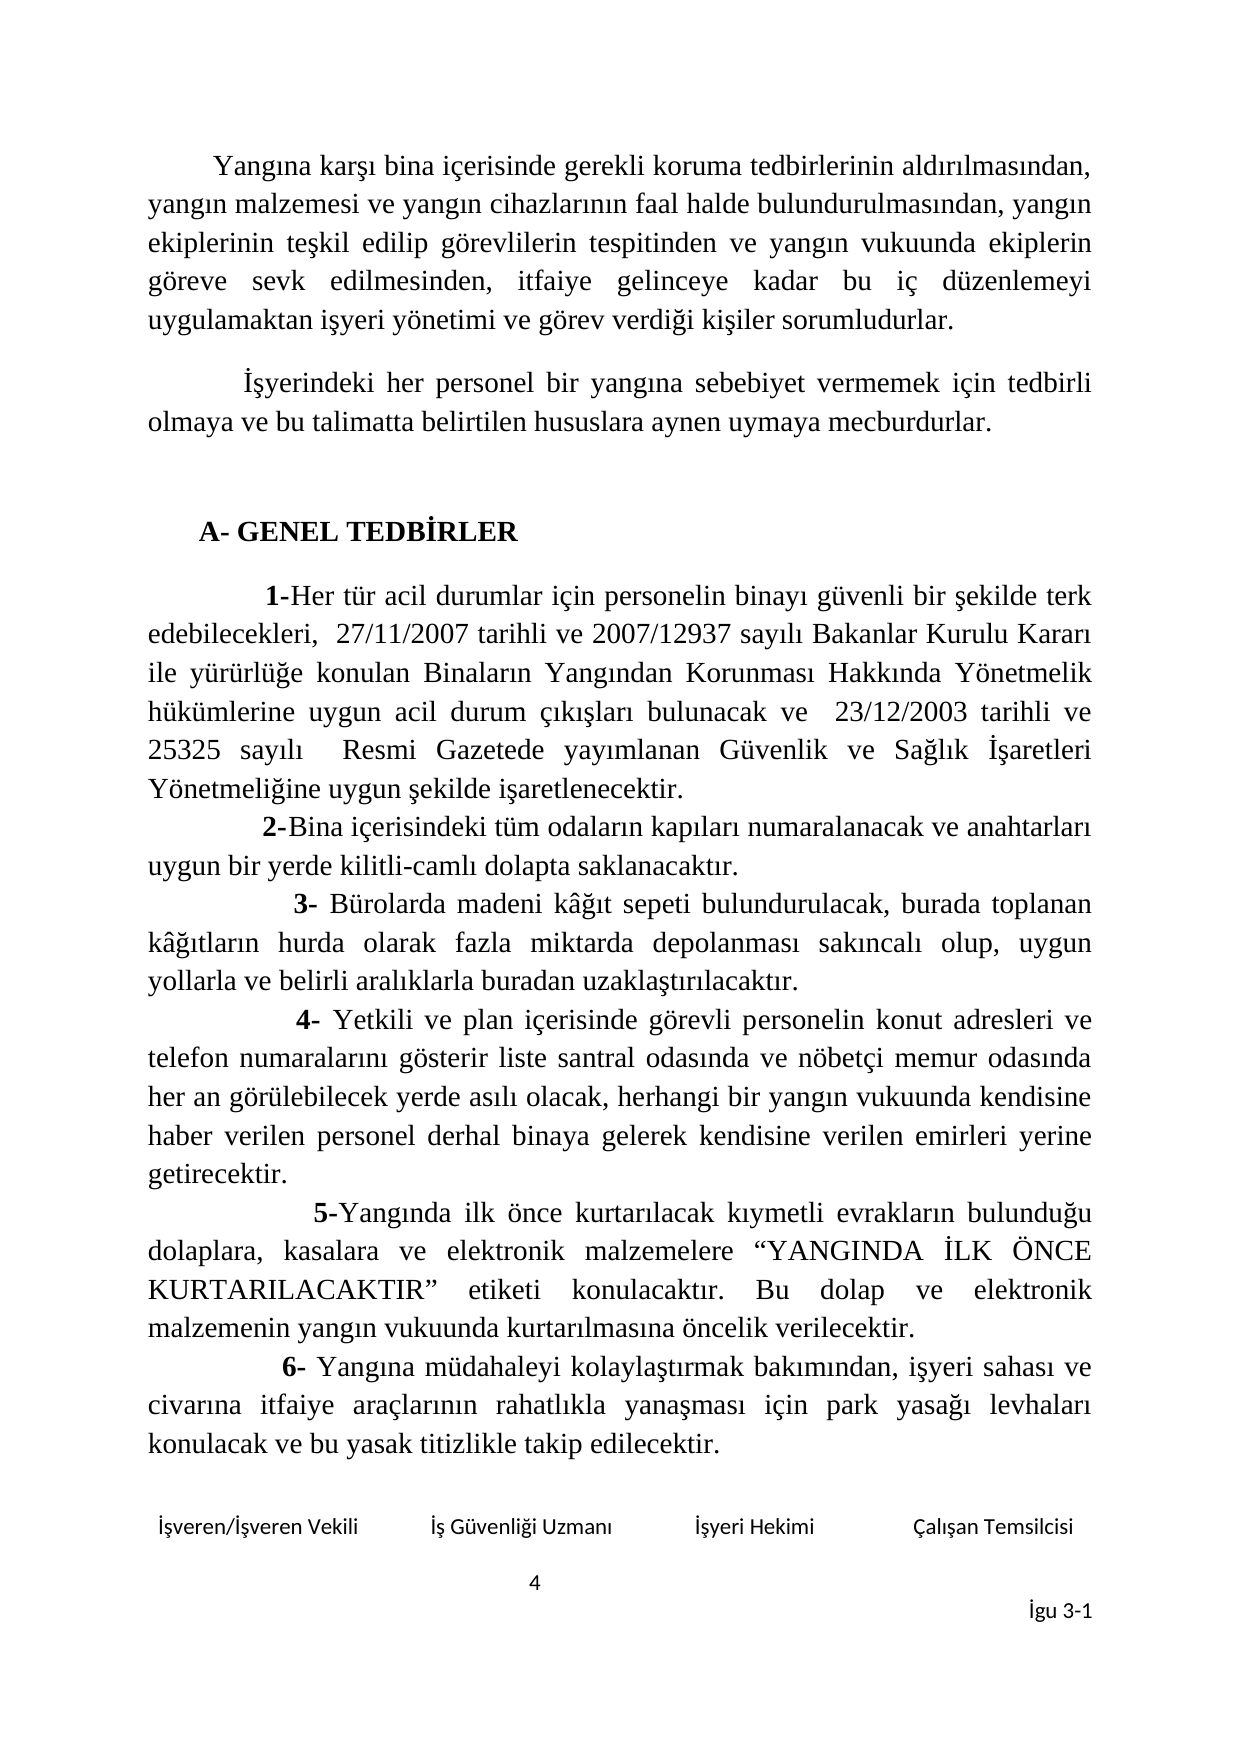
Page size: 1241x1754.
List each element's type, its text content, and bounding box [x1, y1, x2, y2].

text 2-Bina içerisindeki tüm odaların kapıları numaralanacak ve anahtarları uygun bir yerde kilitli-camlı dolapta saklanacaktır. [148, 809, 1093, 881]
text İşyerindeki her personel bir yangına sebebiyet vermemek için tedbirli olmaya ve bu talimatta belirtilen hususlara aynen uymaya mecburdurlar. [148, 365, 1093, 437]
text 3- Bürolarda madeni kâğıt sepeti bulundurulacak, burada toplanan kâğıtların hurda olarak fazla miktarda depolanması sakıncalı olup, uygun yollarla ve belirli aralıklarla buradan uzaklaştırılacaktır. [148, 886, 1093, 997]
text 5-Yangında ilk önce kurtarılacak kıymetli evrakların bulunduğu dolaplara, kasalara ve elektronik malzemelere “YANGINDA İLK ÖNCE KURTARILACAKTIR” etiketi konulacaktır. Bu dolap ve elektronik malzemenin yangın vukuunda kurtarılmasına öncelik verilecektir. [148, 1195, 1093, 1344]
text A- GENEL TEDBİRLER [148, 514, 1093, 548]
text 4- Yetkili ve plan içerisinde görevli personelin konut adresleri ve telefon numaralarını gösterir liste santral odasında ve nöbetçi memur odasında her an görülebilecek yerde asılı olacak, herhangi bir yangın vukuunda kendisine haber verilen personel derhal binaya gelerek kendisine verilen emirleri yerine getirecektir. [148, 1002, 1093, 1190]
text Yangına karşı bina içerisinde gerekli koruma tedbirlerinin aldırılmasından, yangın malzemesi ve yangın cihazlarının faal halde bulundurulmasından, yangın ekiplerinin teşkil edilip görevlilerin tespitinden ve yangın vukuunda ekiplerin göreve sevk edilmesinden, itfaiye gelinceye kadar bu iç düzenlemeyi uygulamaktan işyeri yönetimi ve görev verdiği kişiler sorumludurlar. [148, 148, 1093, 335]
text 6- Yangına müdahaleyi kolaylaştırmak bakımından, işyeri sahası ve civarına itfaiye araçlarının rahatlıkla yanaşması için park yasağı levhaları konulacak ve bu yasak titizlikle takip edilecektir. [148, 1349, 1093, 1459]
text 1-Her tür acil durumlar için personelin binayı güvenli bir şekilde terk edebilecekleri, 27/11/2007 tarihli ve 2007/12937 sayılı Bakanlar Kurulu Kararı ile yürürlüğe konulan Binaların Yangından Korunması Hakkında Yönetmelik hükümlerine uygun acil durum çıkışları bulunacak ve 23/12/2003 tarihli ve 25325 sayılı Resmi Gazetede yayımlanan Güvenlik ve Sağlık İşaretleri Yönetmeliğine uygun şekilde işaretlenecektir. [148, 578, 1093, 804]
